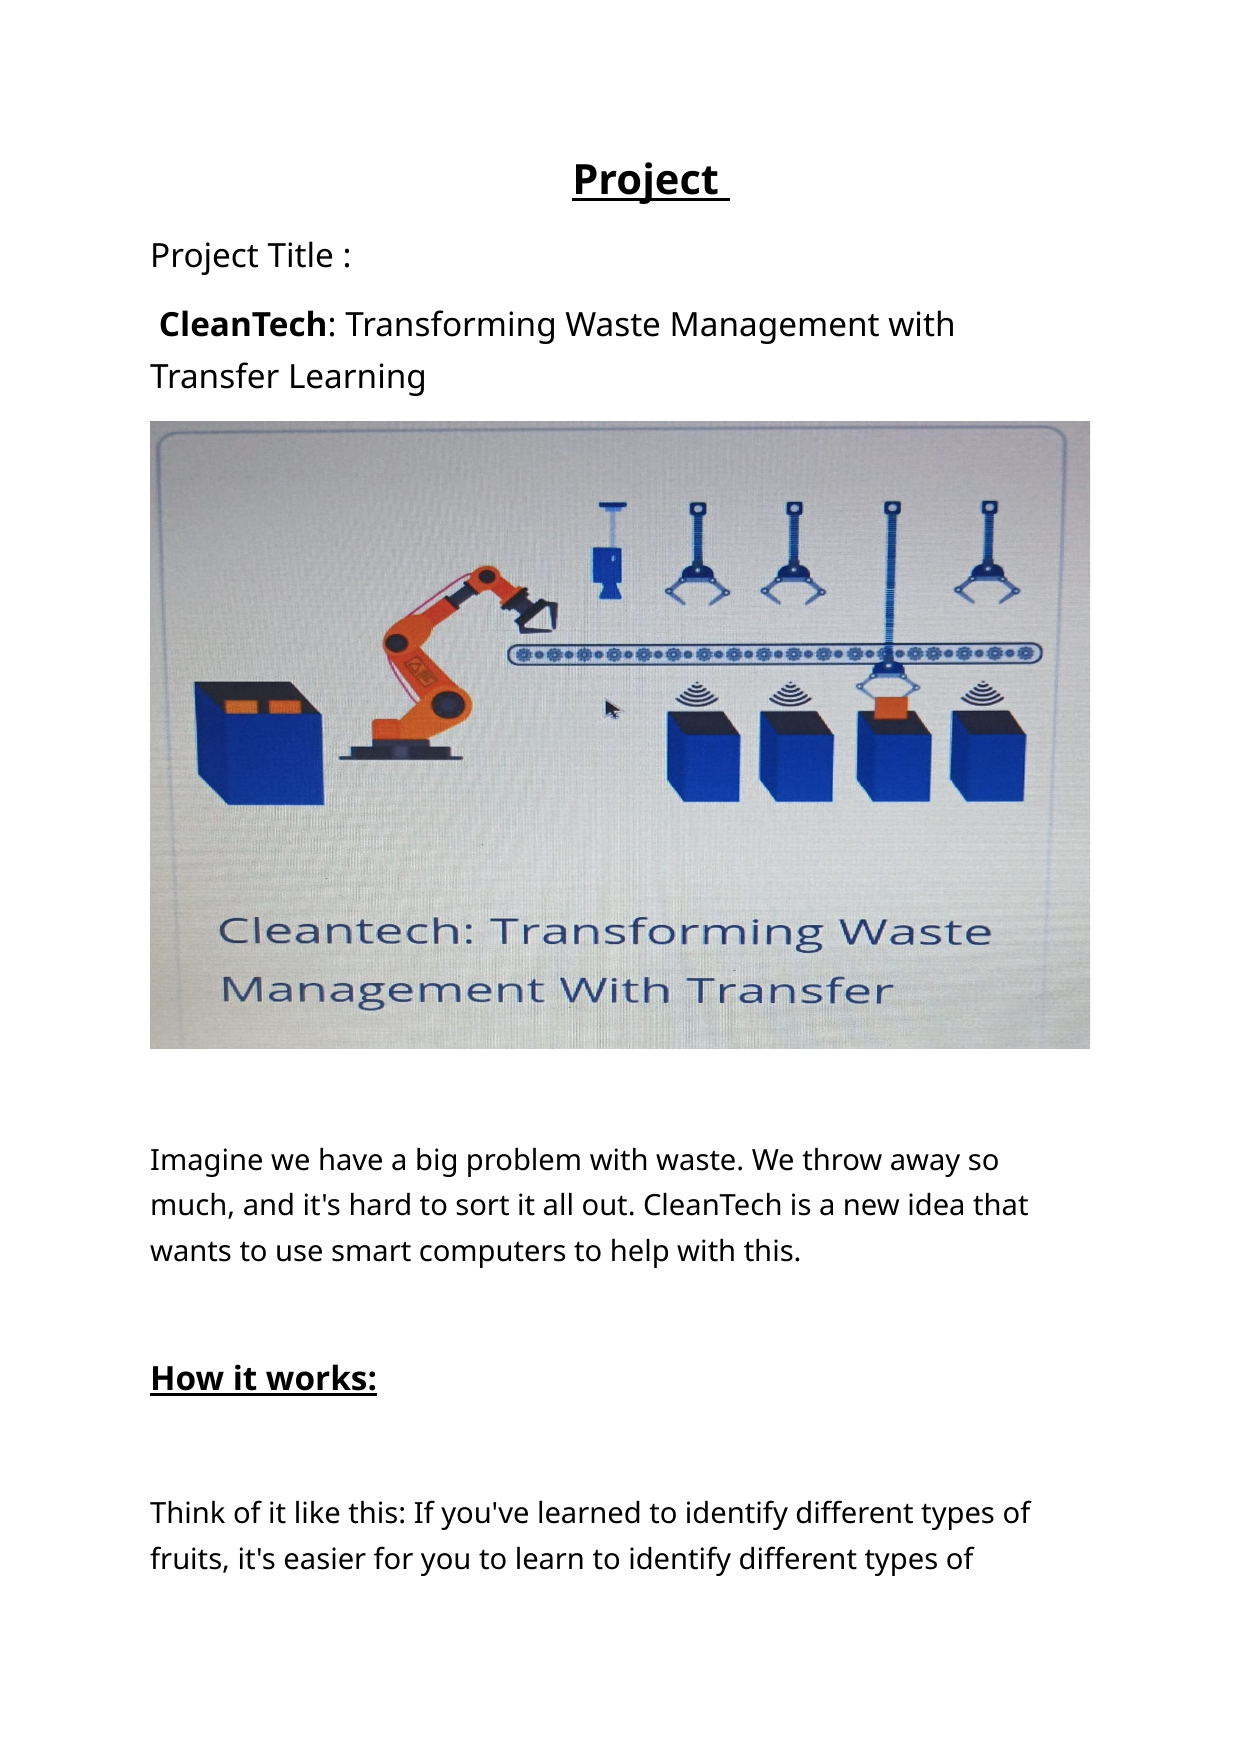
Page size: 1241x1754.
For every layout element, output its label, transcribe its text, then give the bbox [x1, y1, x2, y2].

text Project [150, 150, 1090, 207]
text Imagine we have a big problem with waste. We throw away so much, and it's hard to sort it all out. CleanTech is a new idea that wants to use smart computers to help with this. [150, 1139, 1090, 1270]
text Project Title : [150, 232, 1090, 277]
picture [150, 421, 1091, 1049]
text How it works: [150, 1355, 1090, 1400]
text CleanTech: Transforming Waste Management with Transfer Learning [150, 301, 1090, 398]
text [150, 1493, 1090, 1578]
